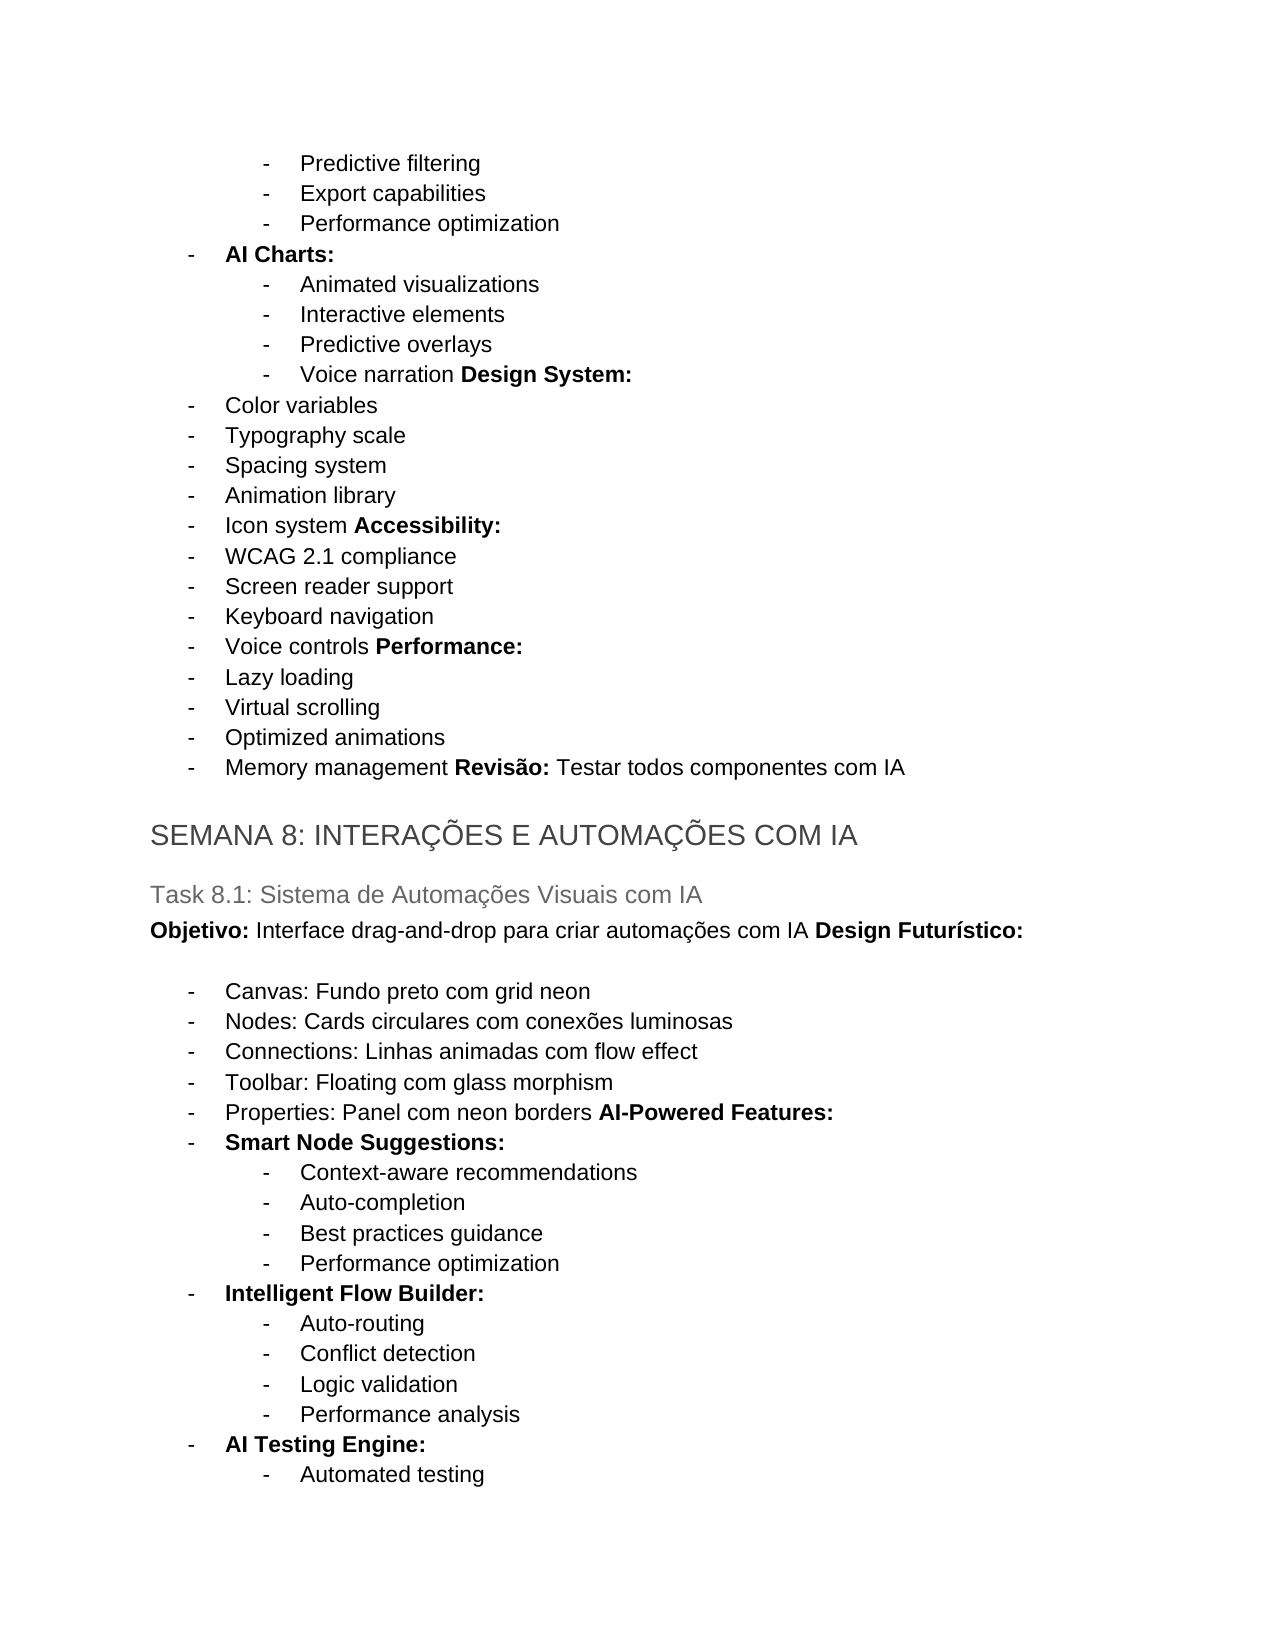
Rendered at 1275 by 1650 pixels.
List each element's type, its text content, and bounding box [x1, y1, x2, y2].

subtitle SEMANA 8: INTERAÇÕES E AUTOMAÇÕES COM IA [150, 818, 1125, 851]
list Performance optimization [262, 210, 1125, 237]
list Keyboard navigation [187, 603, 1125, 629]
list Properties: Panel com neon borders AI-Powered Features: [187, 1099, 1125, 1125]
list Connections: Linhas animadas com flow effect [187, 1038, 1125, 1065]
list Auto-completion [262, 1189, 1125, 1216]
list Voice narration Design System: [262, 361, 1125, 388]
list Virtual scrolling [187, 694, 1125, 720]
list Performance analysis [262, 1401, 1125, 1427]
list Smart Node Suggestions: [187, 1129, 1125, 1155]
list Voice controls Performance: [187, 633, 1125, 660]
list Animation library [187, 482, 1125, 509]
text Objetivo: Interface drag-and-drop para criar automações com IA Design Futurístico: [150, 917, 1125, 944]
list Lazy loading [187, 663, 1125, 690]
list WCAG 2.1 compliance [187, 543, 1125, 569]
list Animated visualizations [262, 271, 1125, 297]
list Nodes: Cards circulares com conexões luminosas [187, 1008, 1125, 1034]
list Predictive filtering [262, 150, 1125, 176]
subtitle Task 8.1: Sistema de Automações Visuais com IA [150, 880, 1125, 909]
list Best practices guidance [262, 1219, 1125, 1246]
list Memory management Revisão: Testar todos componentes com IA [187, 754, 1125, 781]
list Spacing system [187, 452, 1125, 478]
list Performance optimization [262, 1250, 1125, 1276]
list Intelligent Flow Builder: [187, 1280, 1125, 1306]
list Automated testing [262, 1461, 1125, 1488]
list Logic validation [262, 1371, 1125, 1397]
list Optimized animations [187, 724, 1125, 750]
list AI Charts: [187, 241, 1125, 267]
list Conflict detection [262, 1340, 1125, 1367]
list Canvas: Fundo preto com grid neon [187, 978, 1125, 1004]
list Auto-routing [262, 1310, 1125, 1337]
list Icon system Accessibility: [187, 512, 1125, 539]
list Typography scale [187, 422, 1125, 448]
list Toolbar: Floating com glass morphism [187, 1068, 1125, 1095]
list Context-aware recommendations [262, 1159, 1125, 1186]
list Predictive overlays [262, 331, 1125, 358]
list Color variables [187, 392, 1125, 418]
list AI Testing Engine: [187, 1431, 1125, 1457]
list Screen reader support [187, 573, 1125, 599]
list Interactive elements [262, 301, 1125, 327]
list Export capabilities [262, 180, 1125, 207]
